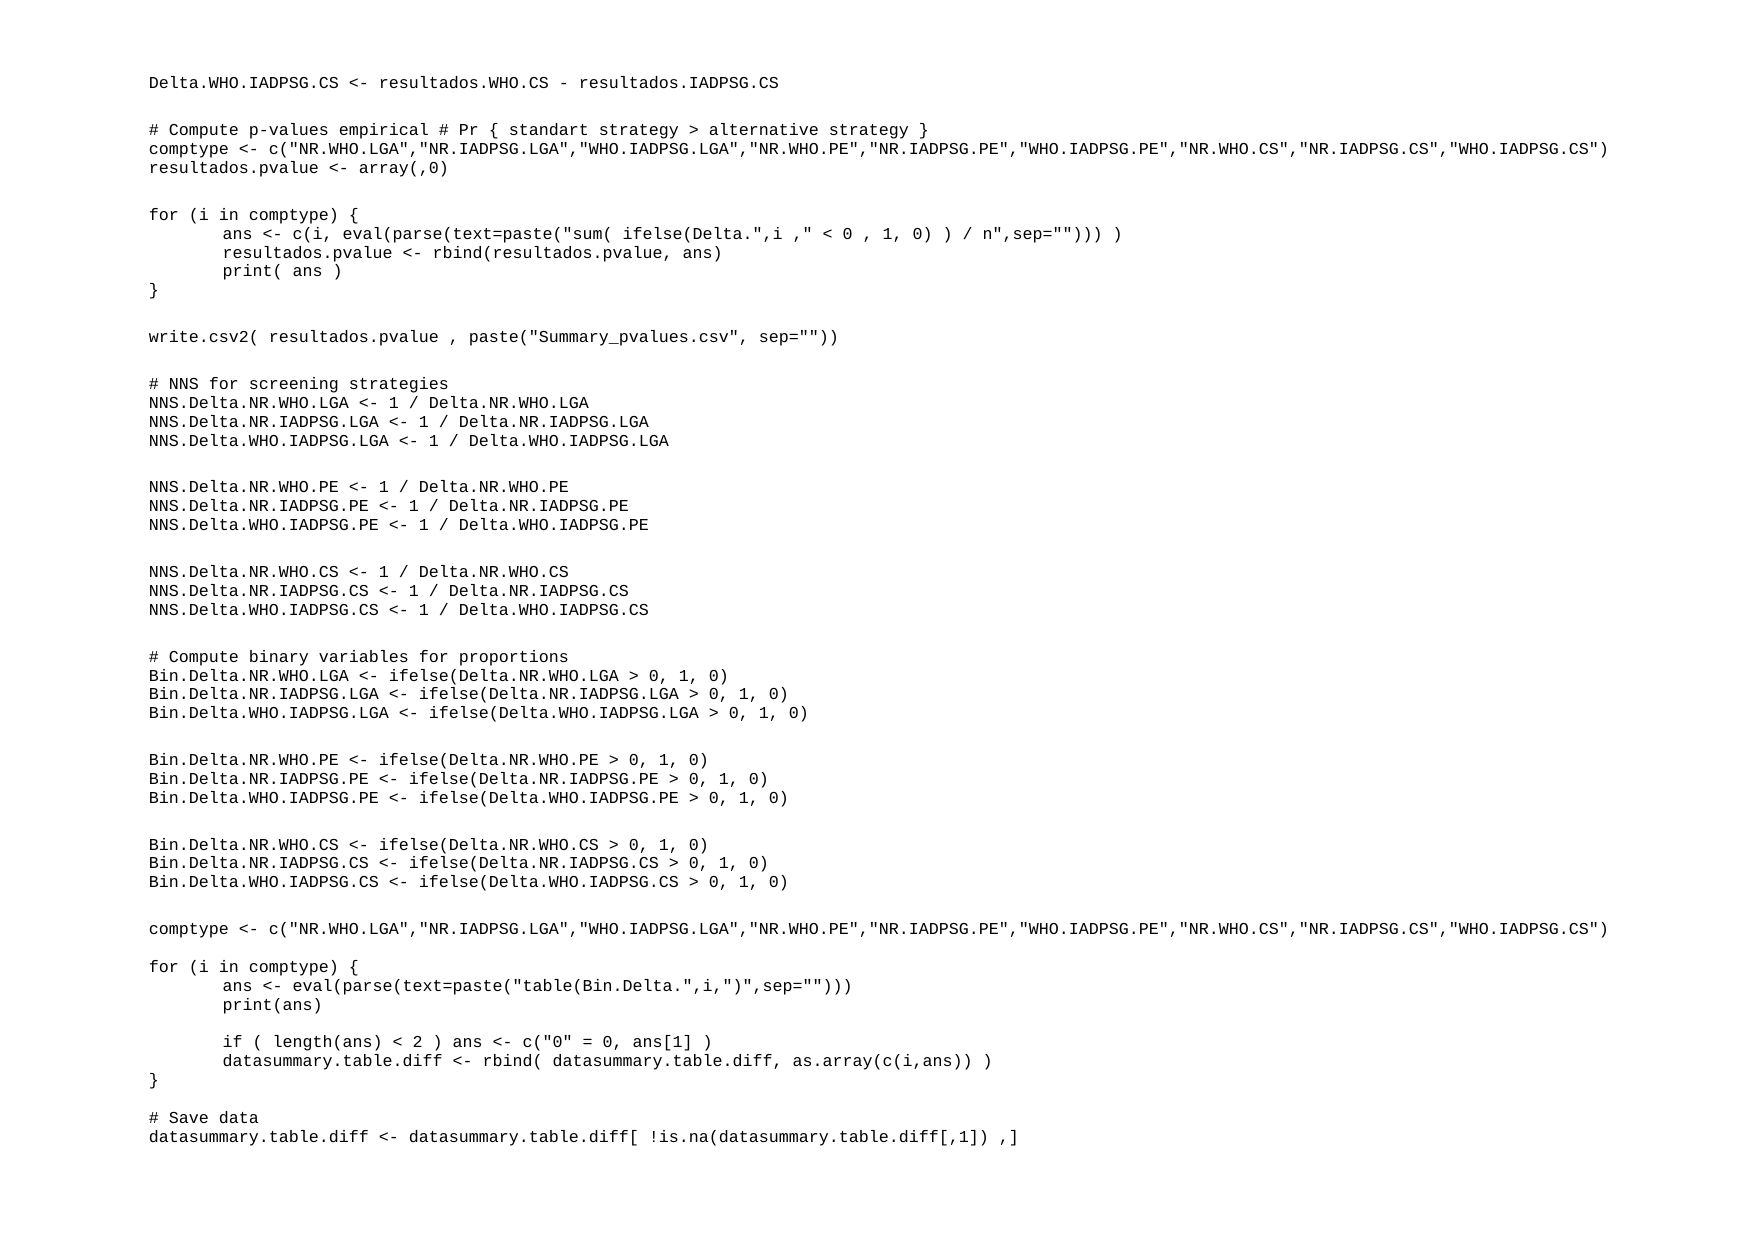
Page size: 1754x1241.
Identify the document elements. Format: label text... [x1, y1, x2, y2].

text Bin.Delta.NR.WHO.CS <- ifelse(Delta.NR.WHO.CS > 0, 1, 0) [75, 836, 1679, 855]
text resultados.pvalue <- rbind(resultados.pvalue, ans) [75, 244, 1679, 263]
text NNS.Delta.WHO.IADPSG.CS <- 1 / Delta.WHO.IADPSG.CS [75, 601, 1679, 620]
text NNS.Delta.NR.IADPSG.LGA <- 1 / Delta.NR.IADPSG.LGA [75, 413, 1679, 432]
text write.csv2( resultados.pvalue , paste("Summary_pvalues.csv", sep="")) [75, 329, 1679, 348]
text Bin.Delta.WHO.IADPSG.LGA <- ifelse(Delta.WHO.IADPSG.LGA > 0, 1, 0) [75, 705, 1679, 724]
text } [75, 282, 1679, 301]
text ans <- c(i, eval(parse(text=paste("sum( ifelse(Delta.",i ," < 0 , 1, 0) ) / n",sep=""))) ) [75, 225, 1679, 244]
text } [75, 1072, 1679, 1091]
text Bin.Delta.WHO.IADPSG.CS <- ifelse(Delta.WHO.IADPSG.CS > 0, 1, 0) [75, 874, 1679, 893]
text datasummary.table.diff <- rbind( datasummary.table.diff, as.array(c(i,ans)) ) [75, 1053, 1679, 1072]
text resultados.pvalue <- array(,0) [75, 159, 1679, 178]
text NNS.Delta.WHO.IADPSG.PE <- 1 / Delta.WHO.IADPSG.PE [75, 517, 1679, 536]
text NNS.Delta.NR.IADPSG.PE <- 1 / Delta.NR.IADPSG.PE [75, 498, 1679, 517]
text # NNS for screening strategies [75, 376, 1679, 394]
text NNS.Delta.NR.IADPSG.CS <- 1 / Delta.NR.IADPSG.CS [75, 582, 1679, 601]
text NNS.Delta.NR.WHO.CS <- 1 / Delta.NR.WHO.CS [75, 564, 1679, 582]
text datasummary.table.diff <- datasummary.table.diff[ !is.na(datasummary.table.diff[,1]) ,] [75, 1128, 1679, 1147]
text if ( length(ans) < 2 ) ans <- c("0" = 0, ans[1] ) [75, 1034, 1679, 1053]
text NNS.Delta.WHO.IADPSG.LGA <- 1 / Delta.WHO.IADPSG.LGA [75, 432, 1679, 451]
text comptype <- c("NR.WHO.LGA","NR.IADPSG.LGA","WHO.IADPSG.LGA","NR.WHO.PE","NR.IADPSG.PE","WHO.IADPSG.PE","NR.WHO.CS","NR.IADPSG.CS","WHO.IADPSG.CS") [75, 141, 1679, 159]
text comptype <- c("NR.WHO.LGA","NR.IADPSG.LGA","WHO.IADPSG.LGA","NR.WHO.PE","NR.IADPSG.PE","WHO.IADPSG.PE","NR.WHO.CS","NR.IADPSG.CS","WHO.IADPSG.CS") [75, 921, 1679, 940]
text print( ans ) [75, 263, 1679, 282]
text print(ans) [75, 996, 1679, 1015]
text # Compute p-values empirical # Pr { standart strategy > alternative strategy } [75, 122, 1679, 141]
text Bin.Delta.WHO.IADPSG.PE <- ifelse(Delta.WHO.IADPSG.PE > 0, 1, 0) [75, 789, 1679, 808]
text NNS.Delta.NR.WHO.LGA <- 1 / Delta.NR.WHO.LGA [75, 394, 1679, 413]
text Bin.Delta.NR.IADPSG.LGA <- ifelse(Delta.NR.IADPSG.LGA > 0, 1, 0) [75, 686, 1679, 705]
text # Save data [75, 1109, 1679, 1128]
text NNS.Delta.NR.WHO.PE <- 1 / Delta.NR.WHO.PE [75, 479, 1679, 498]
text Delta.WHO.IADPSG.CS <- resultados.WHO.CS - resultados.IADPSG.CS [75, 75, 1679, 94]
text Bin.Delta.NR.WHO.PE <- ifelse(Delta.NR.WHO.PE > 0, 1, 0) [75, 752, 1679, 771]
text Bin.Delta.NR.IADPSG.PE <- ifelse(Delta.NR.IADPSG.PE > 0, 1, 0) [75, 771, 1679, 789]
text # Compute binary variables for proportions [75, 648, 1679, 667]
text for (i in comptype) { [75, 206, 1679, 225]
text ans <- eval(parse(text=paste("table(Bin.Delta.",i,")",sep=""))) [75, 977, 1679, 996]
text for (i in comptype) { [75, 958, 1679, 977]
text Bin.Delta.NR.WHO.LGA <- ifelse(Delta.NR.WHO.LGA > 0, 1, 0) [75, 667, 1679, 686]
text Bin.Delta.NR.IADPSG.CS <- ifelse(Delta.NR.IADPSG.CS > 0, 1, 0) [75, 855, 1679, 874]
